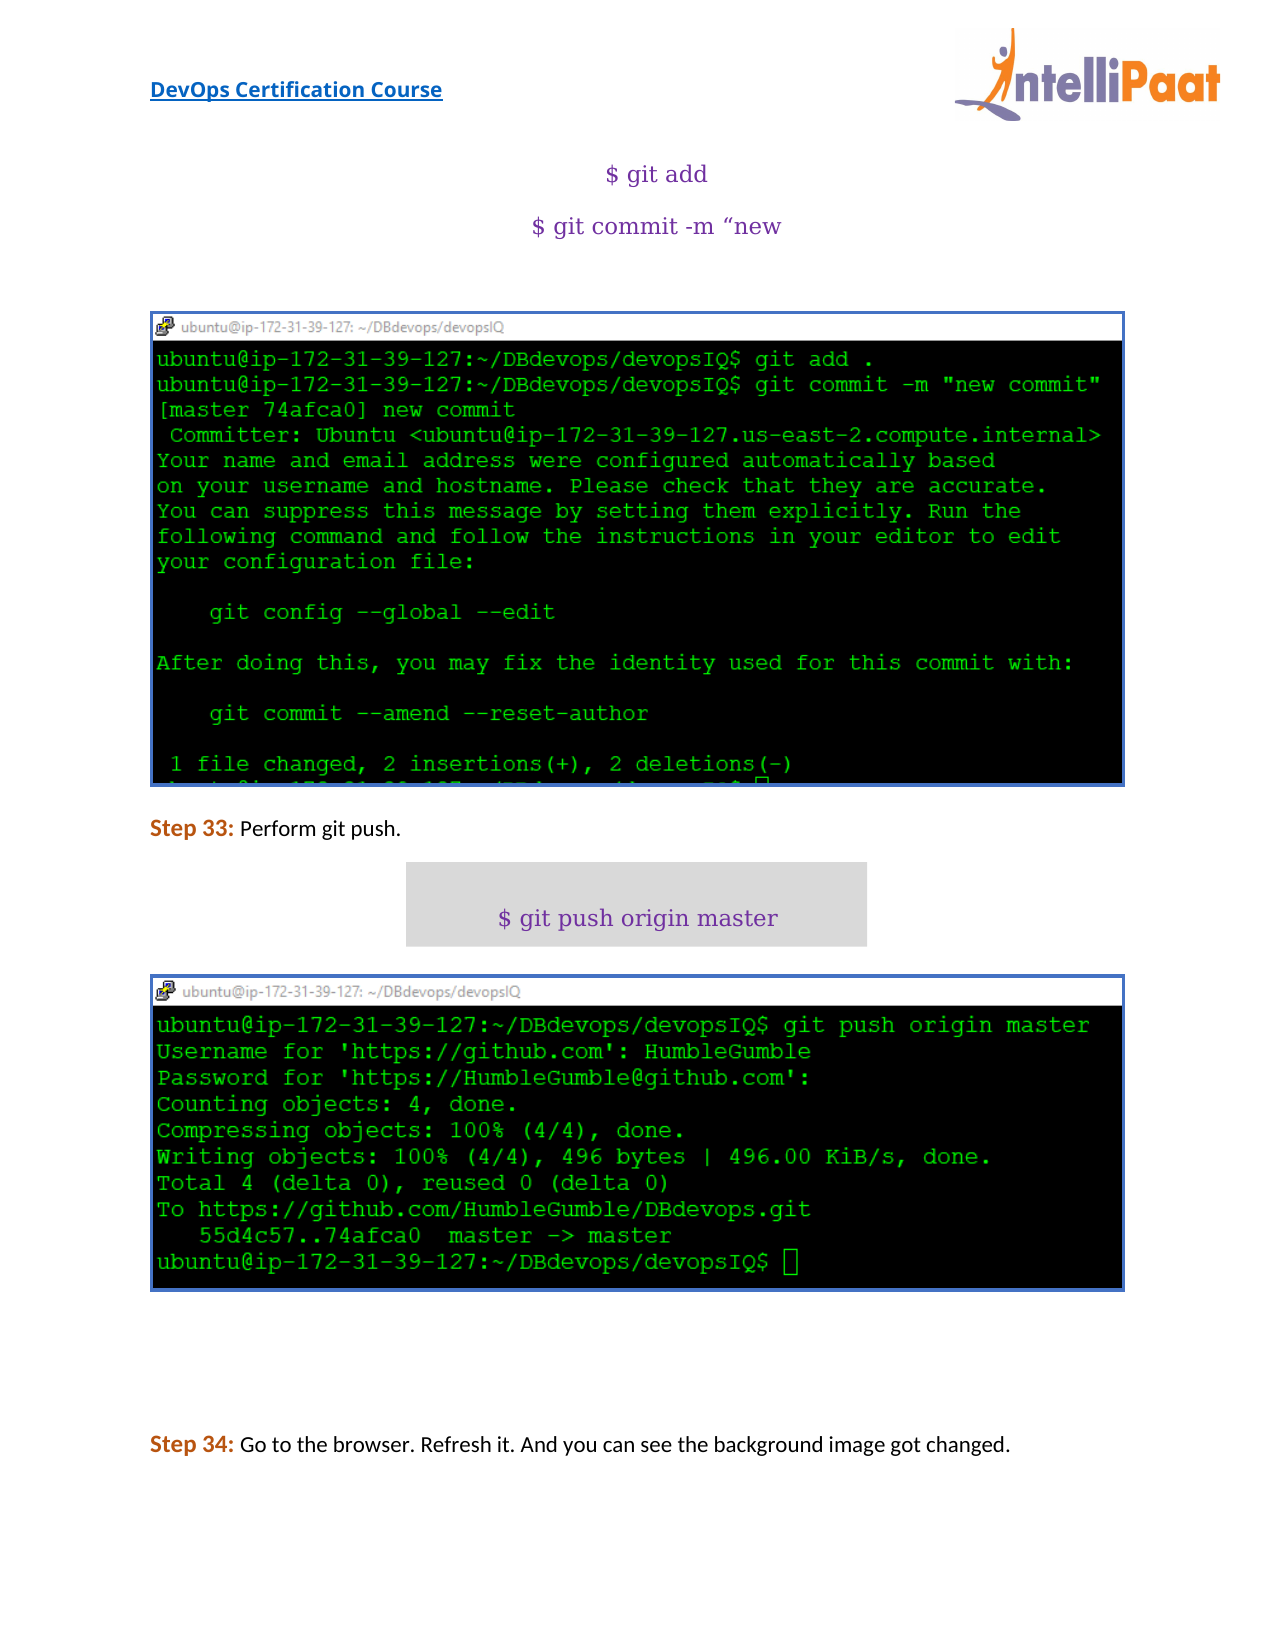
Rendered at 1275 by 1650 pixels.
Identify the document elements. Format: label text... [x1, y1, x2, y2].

picture [954, 28, 1221, 121]
picture [153, 314, 1122, 783]
picture [153, 978, 1122, 1288]
text Step 33: Perform git push. [150, 812, 1125, 842]
text Step 34: Go to the browser. Refresh it. And you can see the background image got changed. [150, 1428, 1125, 1459]
